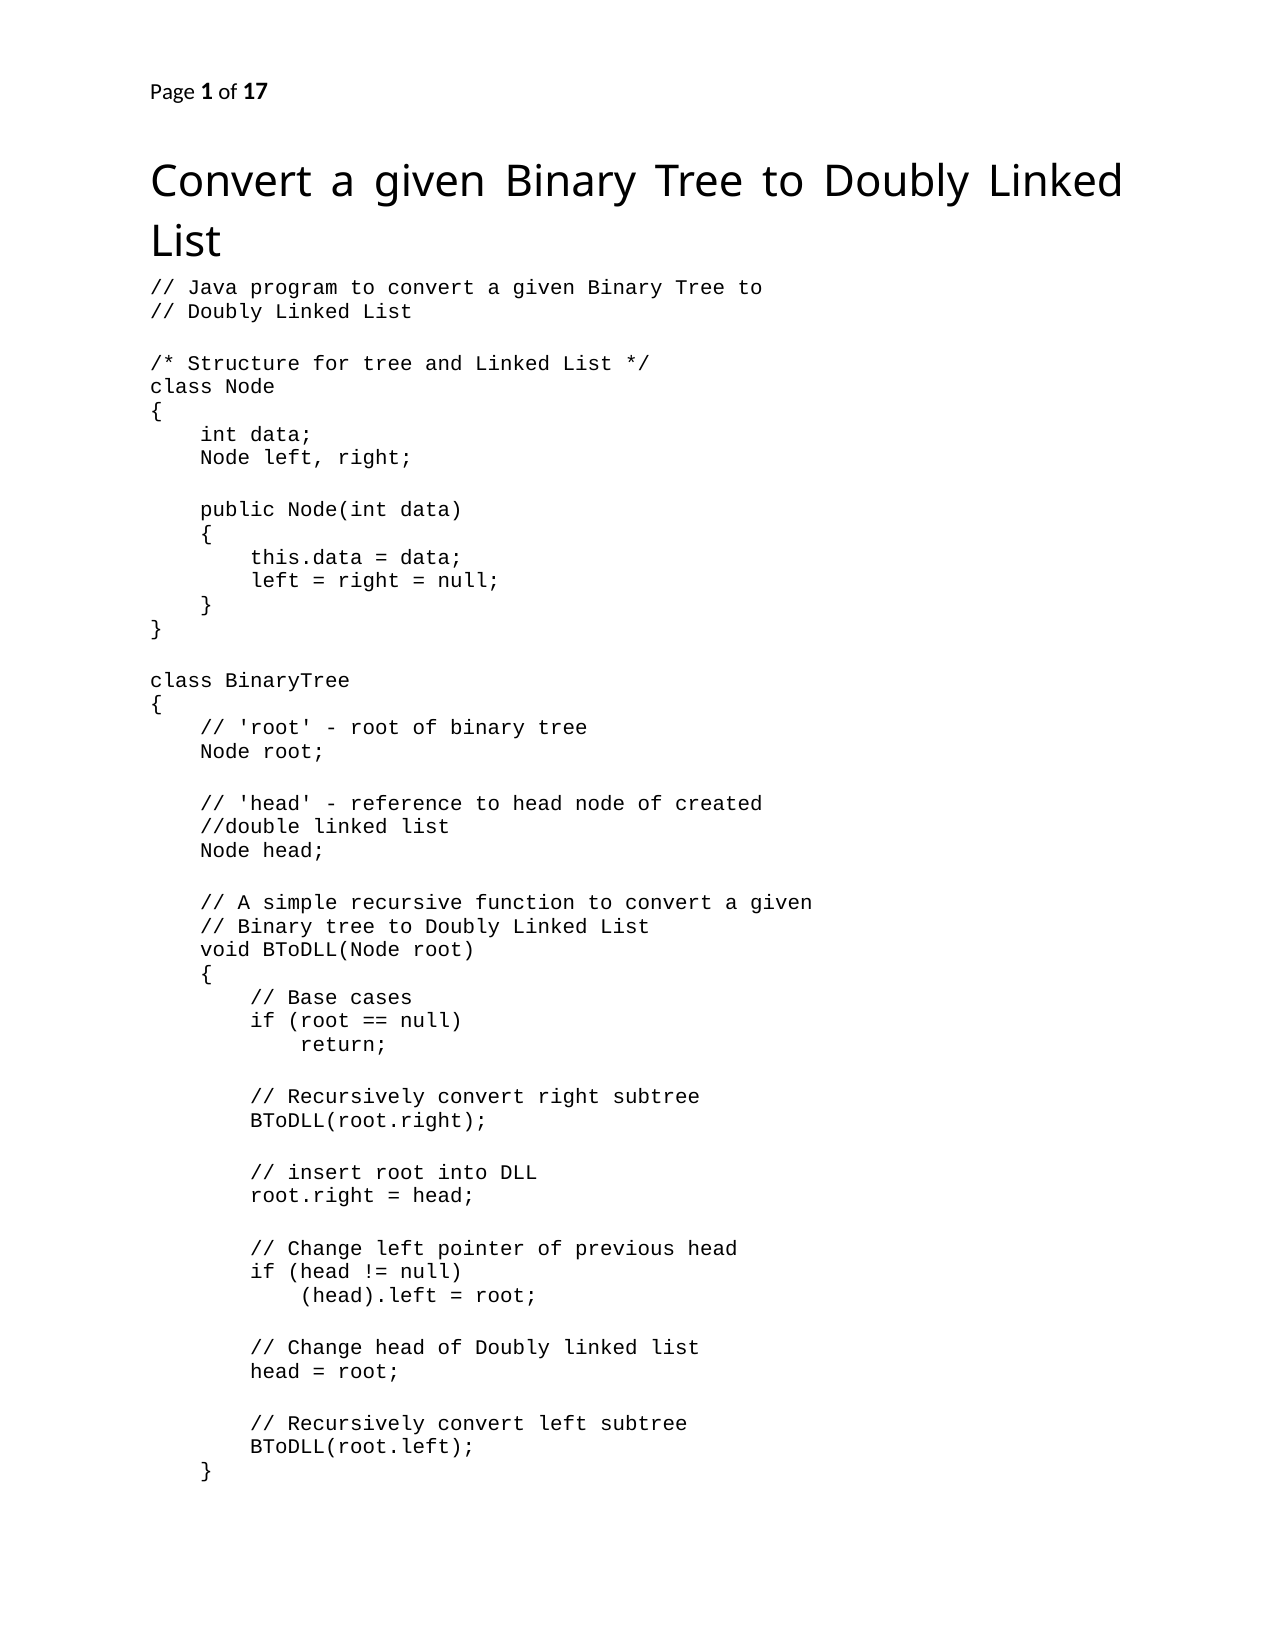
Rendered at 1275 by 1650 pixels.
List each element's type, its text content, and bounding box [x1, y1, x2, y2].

text // insert root into DLL [150, 1162, 1125, 1186]
text // Binary tree to Doubly Linked List [150, 916, 1125, 939]
text } [150, 618, 1125, 641]
text Node left, right; [150, 447, 1125, 471]
text // 'root' - root of binary tree [150, 717, 1125, 741]
text void BToDLL(Node root) [150, 939, 1125, 963]
text // Recursively convert left subtree [150, 1413, 1125, 1436]
text int data; [150, 424, 1125, 447]
text // A simple recursive function to convert a given [150, 892, 1125, 916]
text // Change left pointer of previous head [150, 1238, 1125, 1261]
text head = root; [150, 1361, 1125, 1384]
text root.right = head; [150, 1186, 1125, 1209]
text // Doubly Linked List [150, 301, 1125, 324]
text BToDLL(root.right); [150, 1110, 1125, 1133]
text left = right = null; [150, 570, 1125, 594]
text class BinaryTree [150, 670, 1125, 693]
text /* Structure for tree and Linked List */ [150, 353, 1125, 376]
text // Change head of Doubly linked list [150, 1337, 1125, 1361]
text this.data = data; [150, 547, 1125, 570]
text { [150, 693, 1125, 717]
text class Node [150, 376, 1125, 400]
text (head).left = root; [150, 1285, 1125, 1308]
text BToDLL(root.left); [150, 1436, 1125, 1460]
text public Node(int data) [150, 499, 1125, 523]
text // 'head' - reference to head node of created [150, 793, 1125, 816]
text return; [150, 1034, 1125, 1058]
text // Recursively convert right subtree [150, 1086, 1125, 1110]
text if (head != null) [150, 1261, 1125, 1285]
text //double linked list [150, 816, 1125, 840]
text Node root; [150, 741, 1125, 764]
text { [150, 400, 1125, 424]
text { [150, 963, 1125, 987]
text // Java program to convert a given Binary Tree to [150, 277, 1125, 301]
text if (root == null) [150, 1010, 1125, 1034]
text Convert a given Binary Tree to Doubly Linked List [150, 150, 1125, 269]
text { [150, 523, 1125, 547]
text // Base cases [150, 987, 1125, 1010]
text } [150, 1460, 1125, 1484]
text Node head; [150, 840, 1125, 864]
text } [150, 594, 1125, 618]
